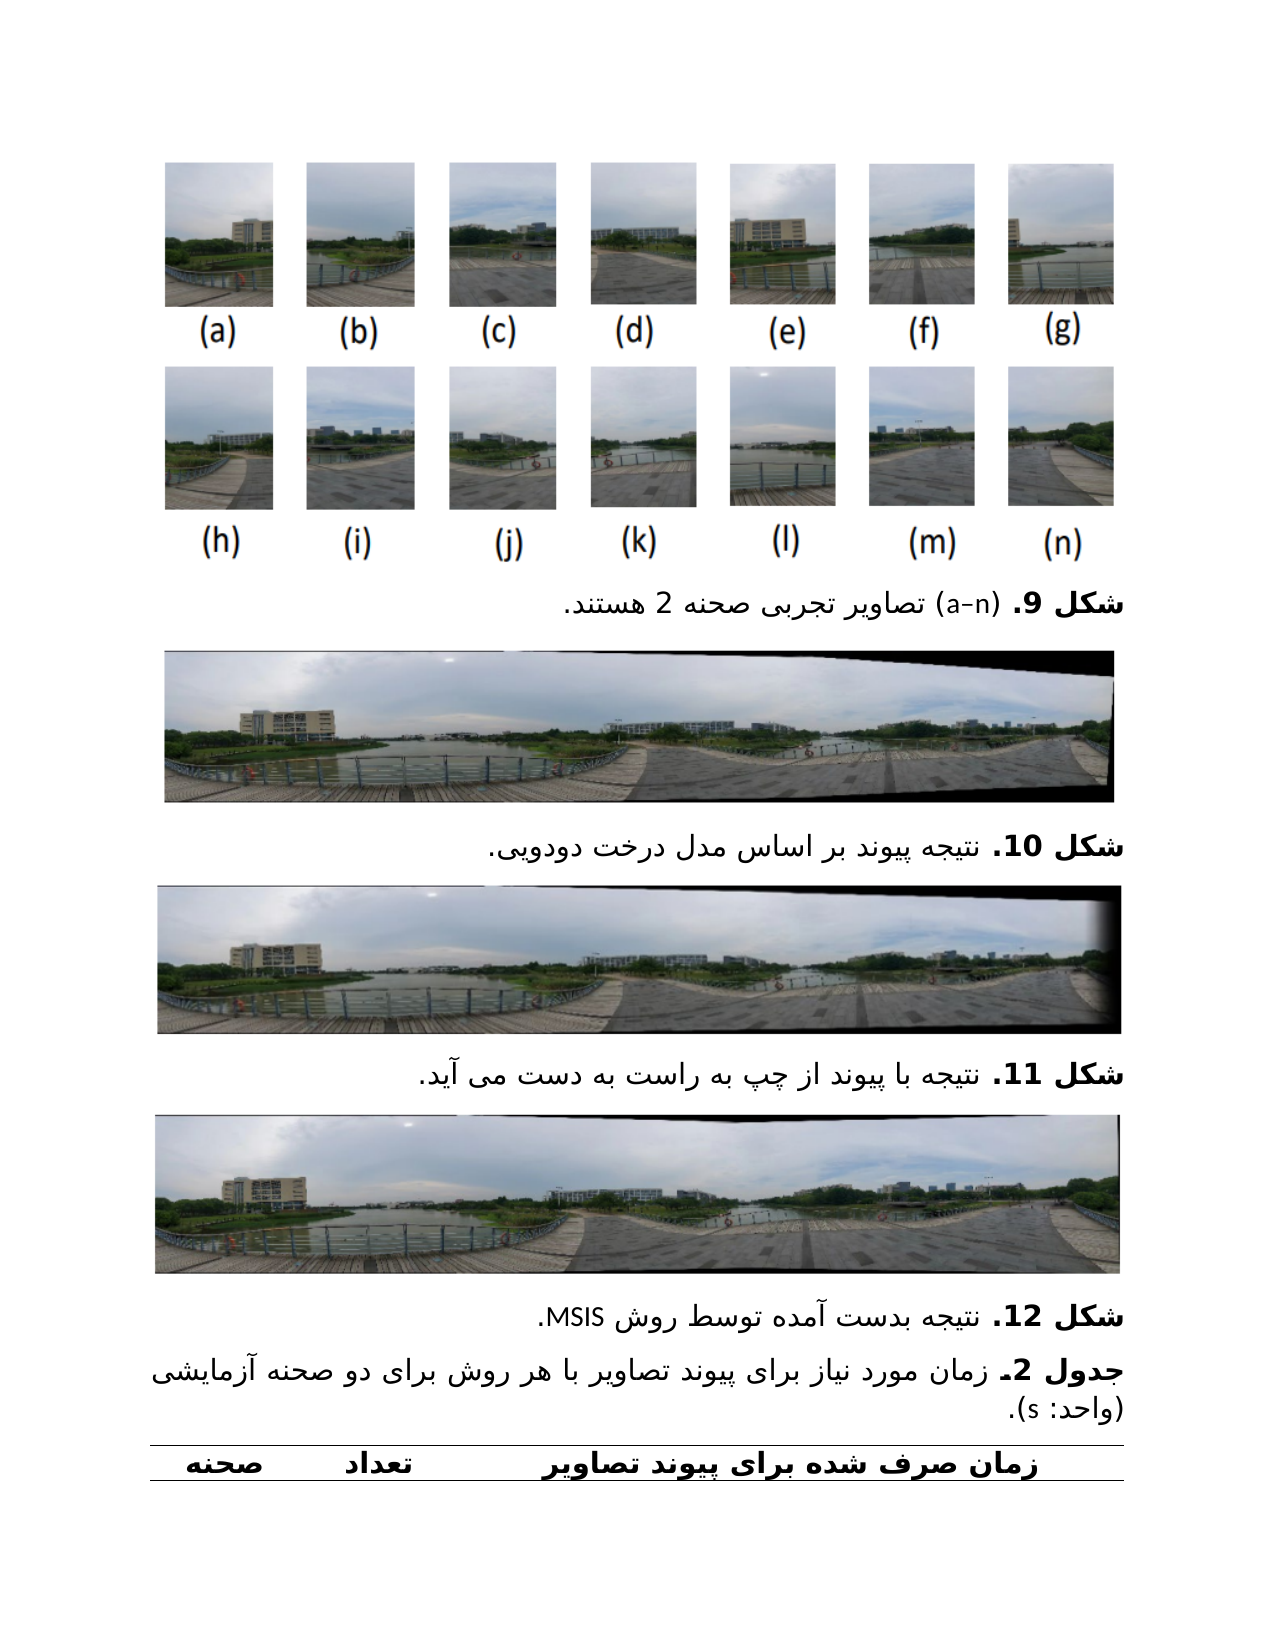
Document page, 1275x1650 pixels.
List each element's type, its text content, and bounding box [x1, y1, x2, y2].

text شکل 10. نتیجه پیوند بر اساس مدل درخت دودویی. [150, 829, 1125, 863]
picture [150, 150, 1125, 567]
text جدول 2. زمان مورد نیاز برای پیوند تصاویر با هر روش برای دو صحنه آزمایشی (واحد: s). [150, 1353, 1125, 1426]
text شکل 9. (a–n) تصاویر تجربی صحنه 2 هستند. [150, 586, 1125, 621]
table_header زمان صرف شده برای پیوند تصاویر [459, 1446, 1124, 1480]
text شکل 12. نتیجه بدست آمده توسط روش MSIS. [150, 1298, 1125, 1334]
table_header صحنه [150, 1446, 299, 1480]
table_header تعداد آزمایشات [299, 1446, 458, 1480]
text شکل 11. نتیجه با پیوند از چپ به راست به دست می آید. [150, 1057, 1125, 1091]
picture [150, 1110, 1125, 1280]
picture [150, 882, 1125, 1039]
picture [150, 640, 1125, 811]
